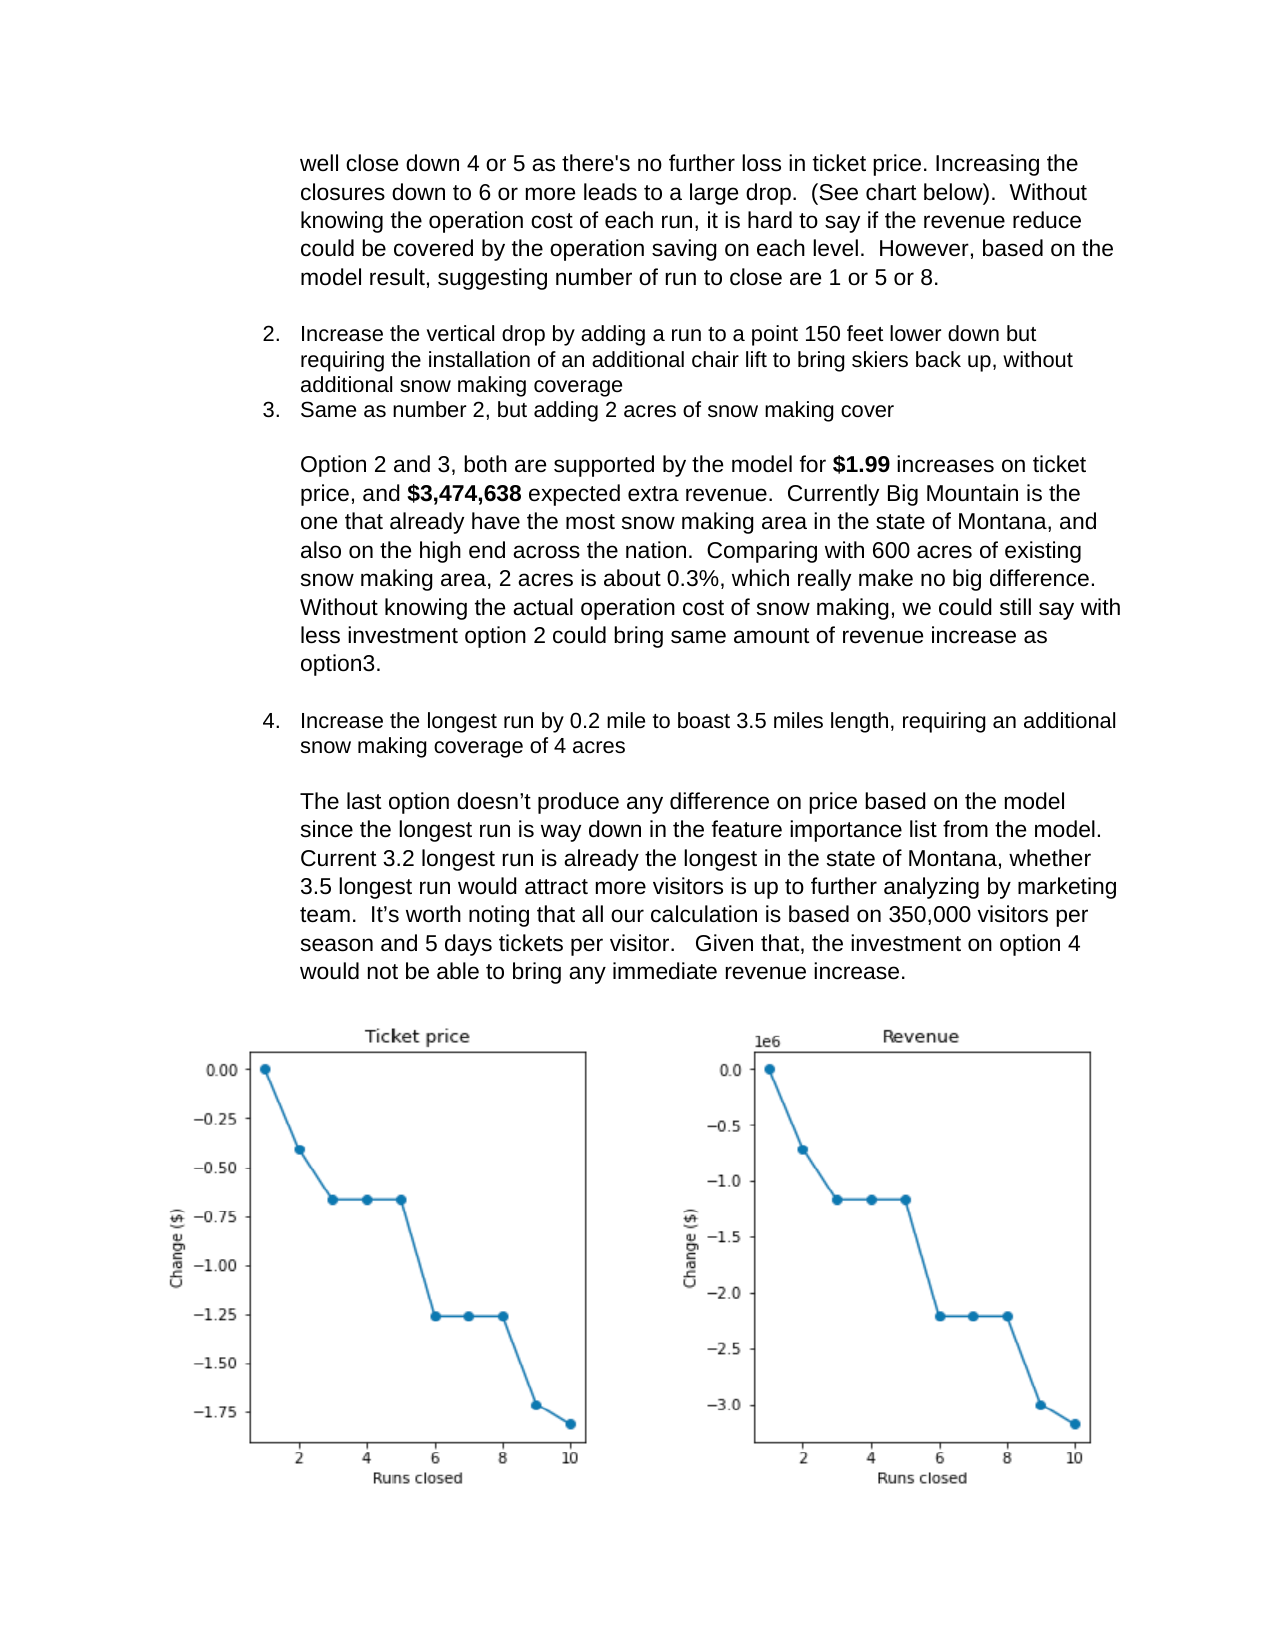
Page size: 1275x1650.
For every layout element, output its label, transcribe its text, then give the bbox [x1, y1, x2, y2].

list Same as number 2, but adding 2 acres of snow making cover [262, 397, 1125, 422]
text The last option doesn’t produce any difference on price based on the model since the longest run is way down in the feature importance list from the model. Current 3.2 longest run is already the longest in the state of Montana, whether 3.5 longest run would attract more visitors is up to further analyzing by marketing team. It’s worth noting that all our calculation is based on 350,000 visitors per season and 5 days tickets per visitor. Given that, the investment on option 4 would not be able to bring any immediate revenue increase. [300, 788, 1125, 984]
list Option 2 and 3, both are supported by the model for $1.99 increases on ticket price, and $3,474,638 expected extra revenue. Currently Big Mountain is the one that already have the most snow making area in the state of Montana, and also on the high end across the nation. Comparing with 600 acres of existing snow making area, 2 acres is about 0.3%, which really make no big difference. Without knowing the actual operation cost of snow making, we could still say with less investment option 2 could bring same amount of revenue increase as option3. [300, 451, 1125, 677]
picture [150, 1015, 1125, 1496]
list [300, 150, 1125, 290]
list Increase the longest run by 0.2 mile to boast 3.5 miles length, requiring an additional snow making coverage of 4 acres [262, 708, 1125, 758]
list Increase the vertical drop by adding a run to a point 150 feet lower down but requiring the installation of an additional chair lift to bring skiers back up, without additional snow making coverage [262, 321, 1125, 397]
